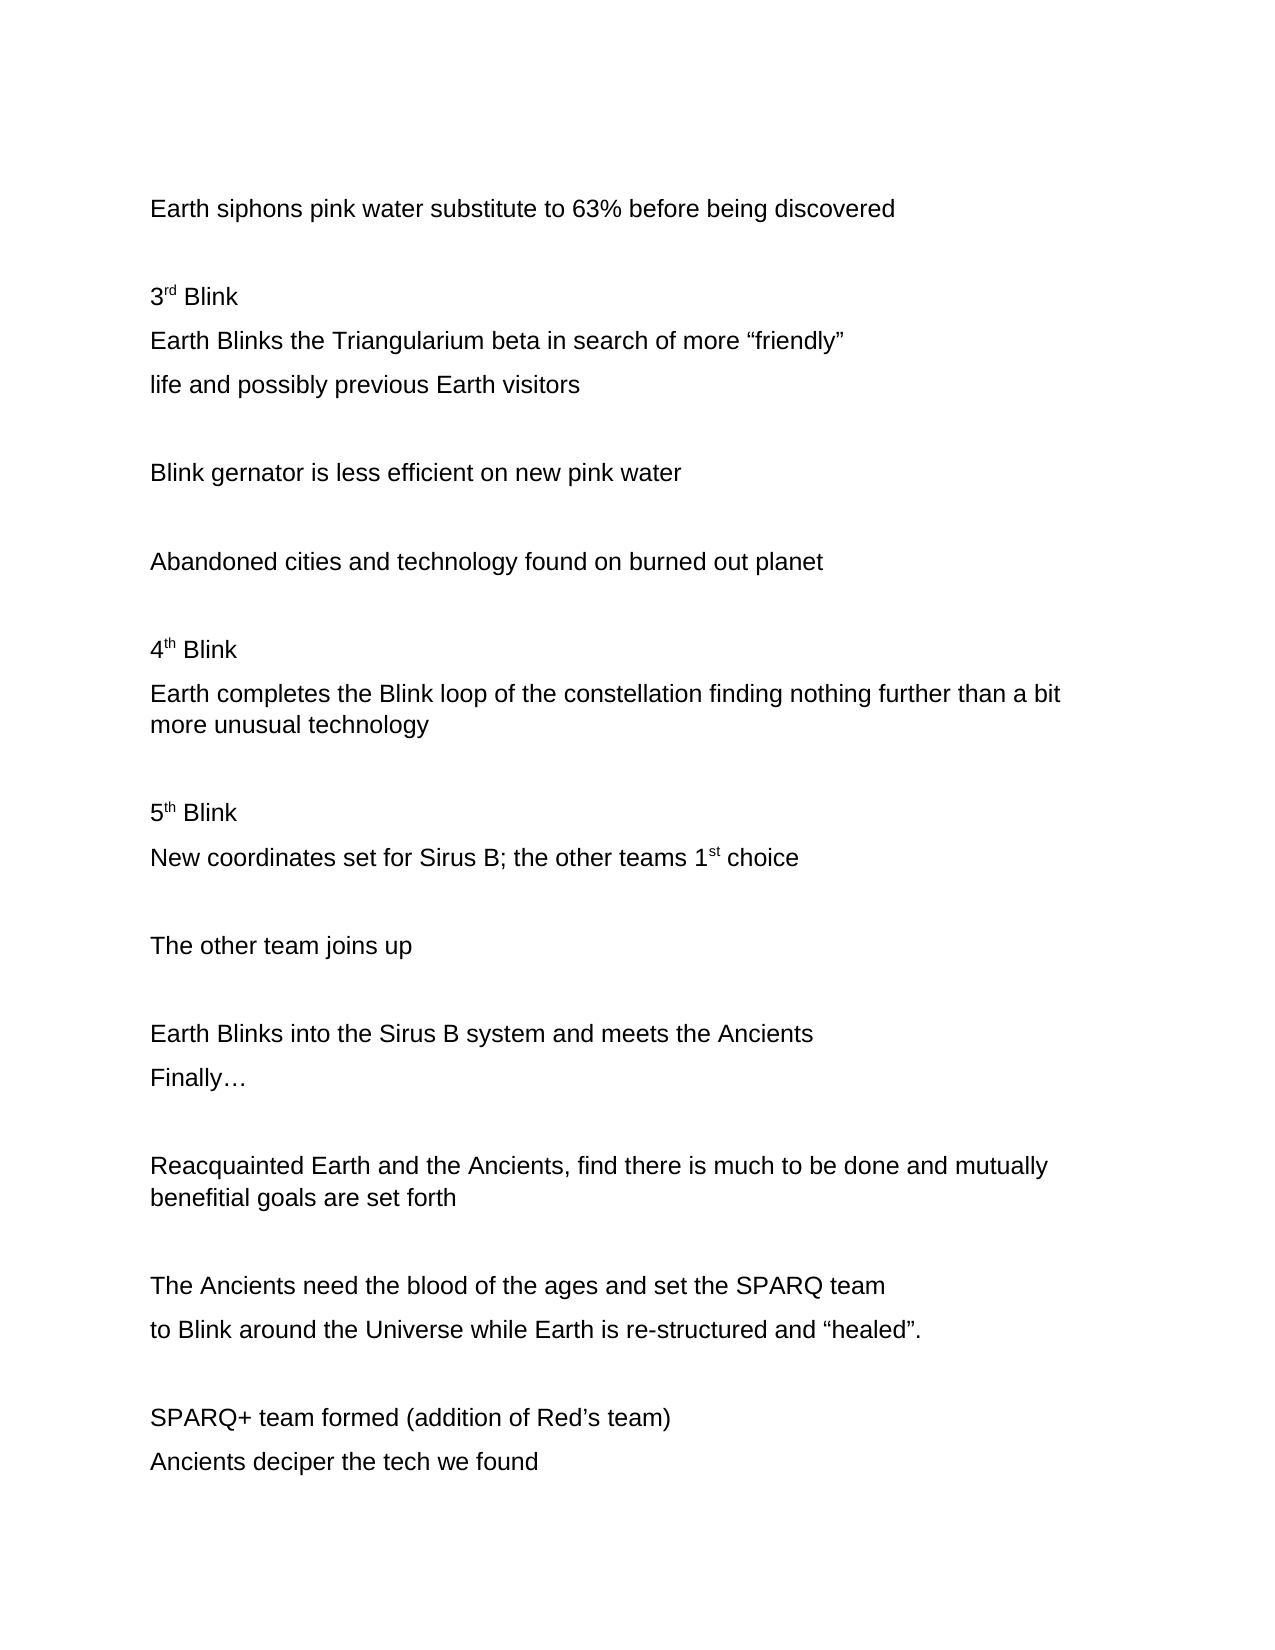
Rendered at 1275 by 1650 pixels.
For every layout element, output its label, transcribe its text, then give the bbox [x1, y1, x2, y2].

text Earth Blinks the Triangularium beta in search of more “friendly” [150, 326, 1125, 355]
text Earth siphons pink water substitute to 63% before being discovered [150, 194, 1125, 223]
text Blink gernator is less efficient on new pink water [150, 458, 1125, 487]
text New coordinates set for Sirus B; the other teams 1st choice [150, 842, 1125, 871]
text 5th Blink [150, 798, 1125, 827]
text 3rd Blink [150, 282, 1125, 311]
text Finally… [150, 1063, 1125, 1092]
text Ancients deciper the tech we found [150, 1447, 1125, 1476]
text life and possibly previous Earth visitors [150, 370, 1125, 399]
text Abandoned cities and technology found on burned out planet [150, 547, 1125, 575]
text 4th Blink [150, 635, 1125, 663]
text Reacquainted Earth and the Ancients, find there is much to be done and mutually benefitial goals are set forth [150, 1151, 1125, 1211]
text to Blink around the Universe while Earth is re-structured and “healed”. [150, 1315, 1125, 1343]
text The Ancients need the blood of the ages and set the SPARQ team [150, 1271, 1125, 1299]
text Earth completes the Blink loop of the constellation finding nothing further than a bit more unusual technology [150, 679, 1125, 739]
text SPARQ+ team formed (addition of Red’s team) [150, 1403, 1125, 1432]
text The other team joins up [150, 931, 1125, 959]
text Earth Blinks into the Sirus B system and meets the Ancients [150, 1019, 1125, 1047]
